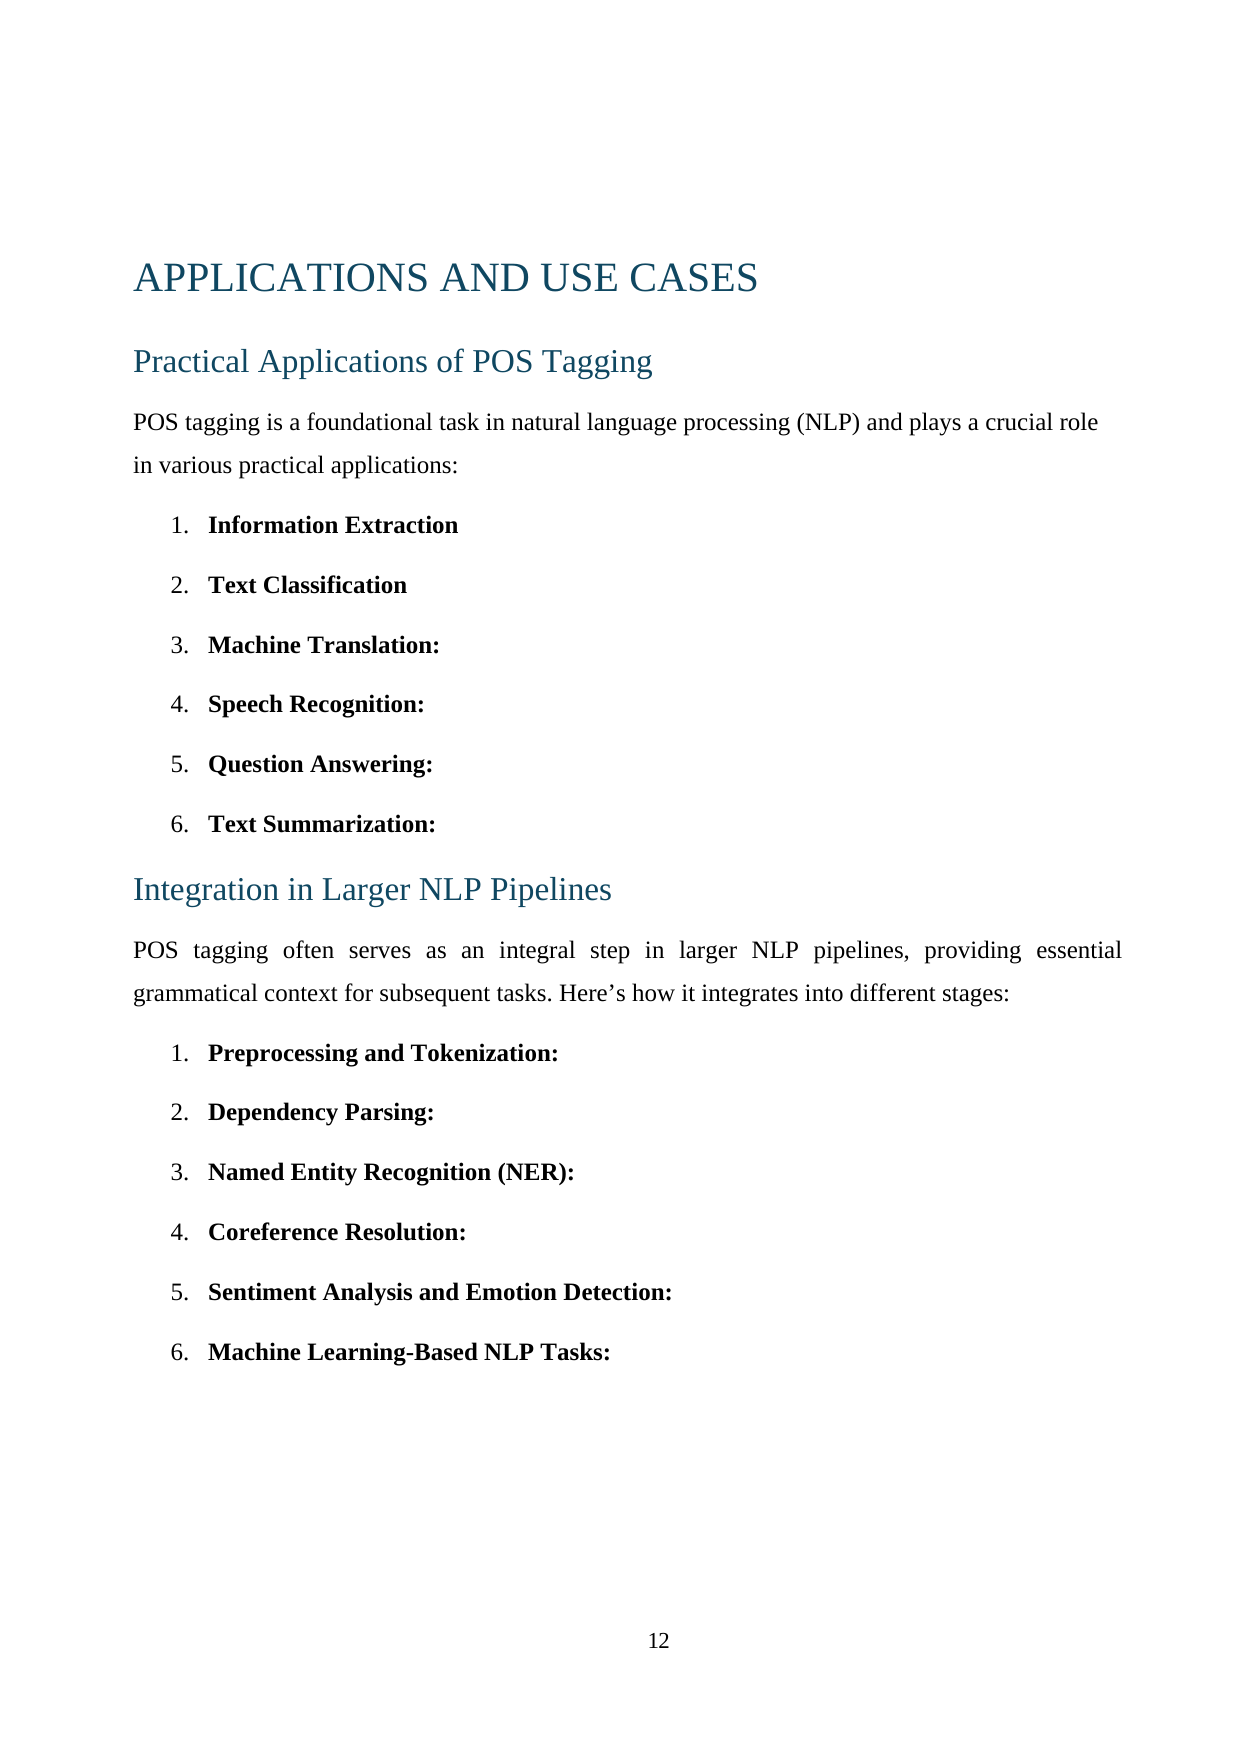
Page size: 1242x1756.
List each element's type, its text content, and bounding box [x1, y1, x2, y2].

text Integration in Larger NLP Pipelines [133, 869, 1124, 907]
list Question Answering: [170, 749, 1124, 778]
list Text Summarization: [170, 809, 1124, 838]
list Coreference Resolution: [170, 1217, 1124, 1246]
list Speech Recognition: [170, 689, 1124, 718]
list Information Extraction [170, 510, 1124, 539]
list Sentiment Analysis and Emotion Detection: [170, 1277, 1124, 1306]
list Machine Learning-Based NLP Tasks: [170, 1337, 1124, 1365]
list Named Entity Recognition (NER): [170, 1157, 1124, 1186]
list Preprocessing and Tokenization: [170, 1038, 1124, 1066]
text POS tagging often serves as an integral step in larger NLP pipelines, providing essential grammatical context for subsequent tasks. Here’s how it integrates into different stages: [133, 935, 1124, 1007]
list Text Classification [170, 570, 1124, 599]
list Dependency Parsing: [170, 1097, 1124, 1126]
text APPLICATIONS AND USE CASES [133, 253, 1124, 301]
text Practical Applications of POS Tagging [133, 341, 1124, 380]
list Machine Translation: [170, 630, 1124, 658]
text POS tagging is a foundational task in natural language processing (NLP) and plays a crucial role in various practical applications: [133, 407, 1124, 479]
